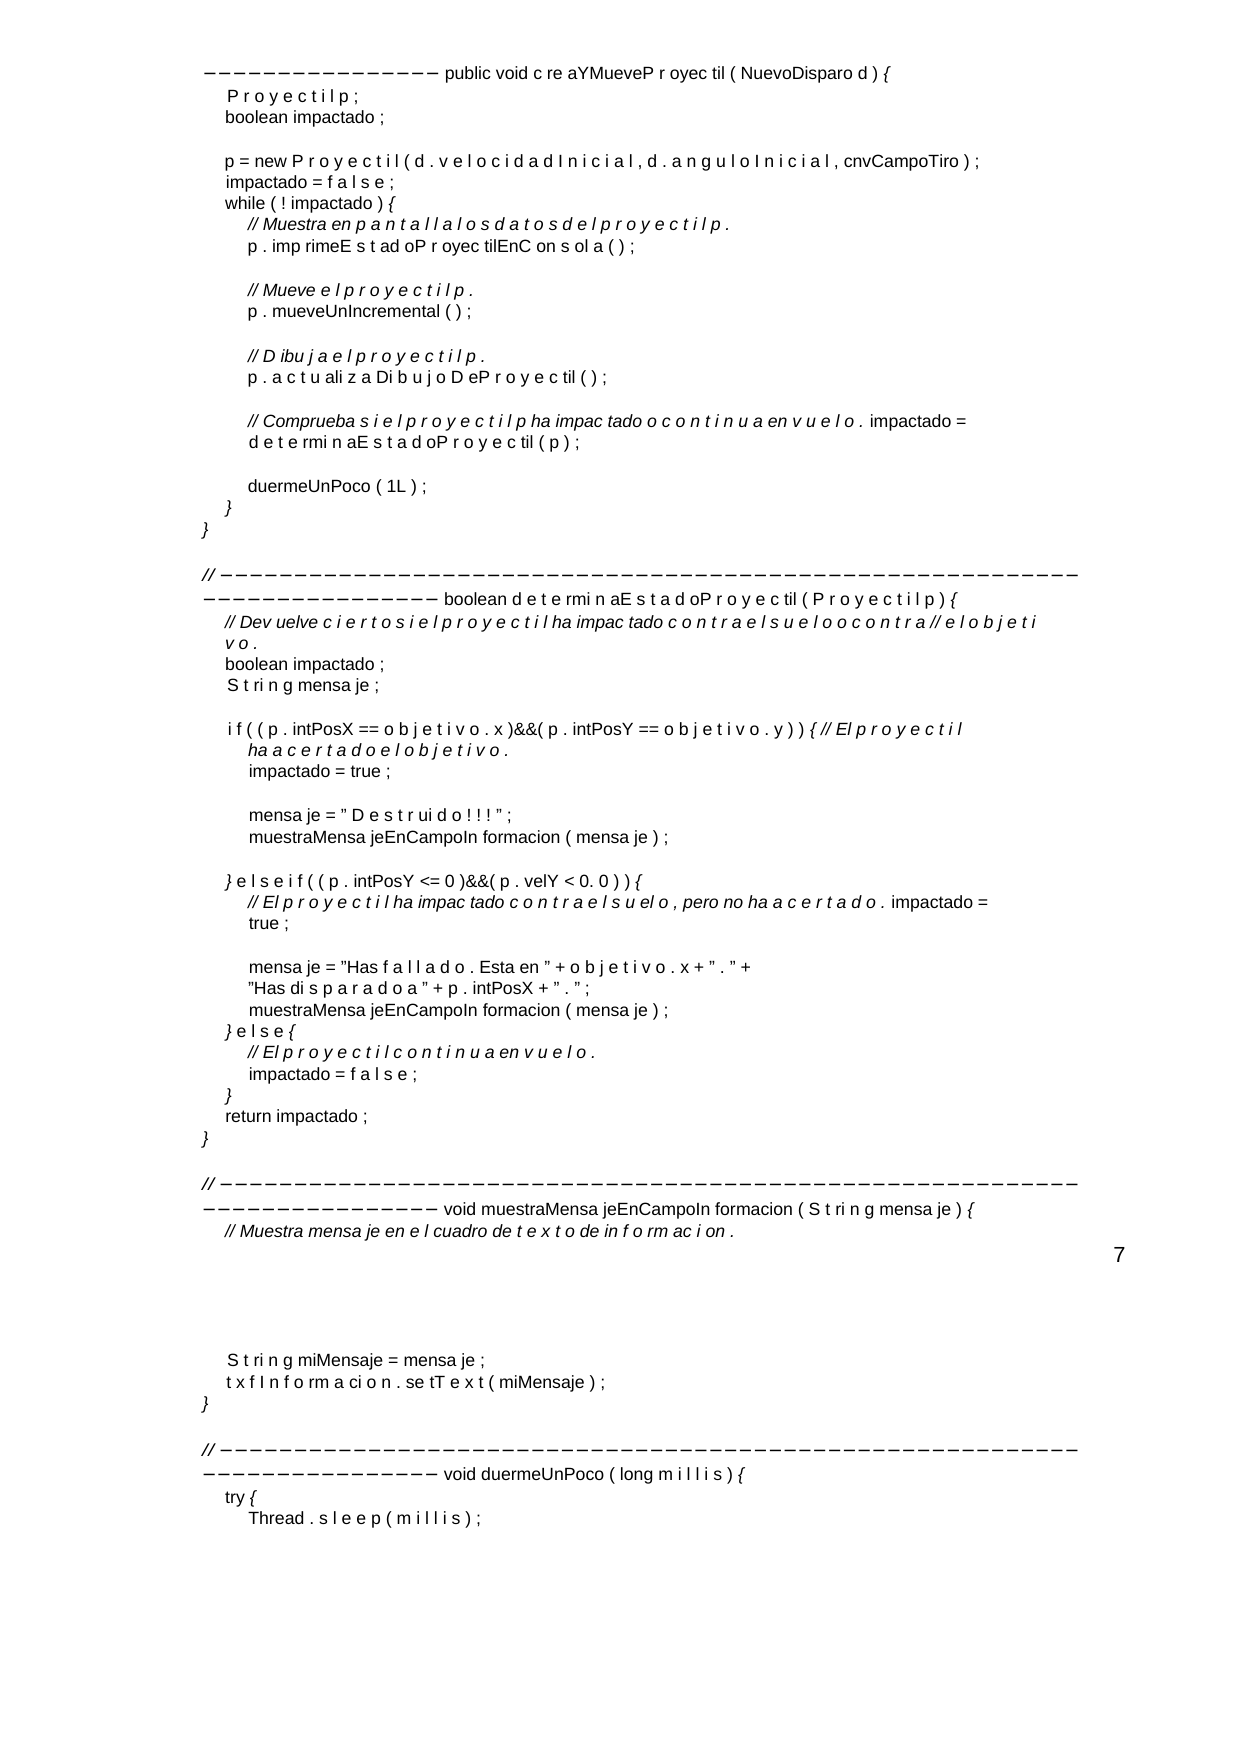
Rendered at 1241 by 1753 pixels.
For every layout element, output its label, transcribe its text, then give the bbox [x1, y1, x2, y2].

text Thread . s l e e p ( m i l l i s ) ; [248, 1508, 1175, 1528]
text muestraMensa jeEnCampoIn formacion ( mensa je ) ; [248, 999, 1175, 1020]
text return impactado ; [225, 1106, 1175, 1126]
text // Mueve e l p r o y e c t i l p . [248, 280, 1175, 300]
text try { [225, 1487, 1175, 1507]
text // El p r o y e c t i l ha impac tado c o n t r a e l s u el o , pero no ha a c e r t a d o . impactado = true ; [248, 892, 1004, 933]
text P r o y e c t i l p ; [227, 86, 1175, 106]
text } [202, 518, 1175, 539]
text // D ibu j a e l p r o y e c t i l p . [248, 345, 1175, 366]
text // Muestra mensa je en e l cuadro de t e x t o de in f o rm ac i on . [225, 1221, 1175, 1241]
text } [202, 1127, 1175, 1148]
text duermeUnPoco ( 1L ) ; [248, 476, 1175, 496]
text // Dev uelve c i e r t o s i e l p r o y e c t i l ha impac tado c o n t r a e l s u e l o o c o n t r a // e l o b j e t i v o . [225, 612, 1051, 653]
text t x f I n f o rm a ci o n . se tT e x t ( miMensaje ) ; [226, 1372, 1175, 1392]
text impactado = f a l s e ; [248, 1063, 1175, 1084]
text } [226, 1085, 1175, 1105]
text boolean impactado ; [225, 653, 1175, 674]
text p . imp rimeE s t ad oP r oyec tilEnC on s ol a ( ) ; [247, 236, 1175, 256]
text // −−−−−−−−−−−−−−−−−−−−−−−−−−−−−−−−−−−−−−−−−−−−−−−−−−−−−−−−−−−−−−−−−−−−−−−−−− void muestraMensa jeEnCampoIn formacion ( S t ri n g mensa je ) { [202, 1172, 1088, 1220]
text impactado = true ; [248, 761, 1175, 781]
text // Comprueba s i e l p r o y e c t i l p ha impac tado o c o n t i n u a en v u e l o . impactado = d e t e rmi n aE s t a d oP r o y e c til ( p ) ; [248, 411, 981, 452]
text } [202, 1393, 1175, 1413]
text } [226, 497, 1175, 517]
text i f ( ( p . intPosX == o b j e t i v o . x )&&( p . intPosY == o b j e t i v o . y ) ) { // El p r o y e c t i l ha a c e r t a d o e l o b j e t i v o . [228, 719, 972, 760]
text // −−−−−−−−−−−−−−−−−−−−−−−−−−−−−−−−−−−−−−−−−−−−−−−−−−−−−−−−−−−−−−−−−−−−−−−−−− void duermeUnPoco ( long m i l l i s ) { [202, 1437, 1088, 1486]
text mensa je = ” D e s t r ui d o ! ! ! ” ; [249, 805, 1175, 826]
text } e l s e { [226, 1021, 1175, 1041]
text while ( ! impactado ) { [225, 193, 1175, 213]
text // Muestra en p a n t a l l a l o s d a t o s d e l p r o y e c t i l p . [248, 214, 1175, 234]
text mensa je = ”Has f a l l a d o . Esta en ” + o b j e t i v o . x + ” . ” + [249, 957, 1175, 977]
text ”Has di s p a r a d o a ” + p . intPosX + ” . ” ; [248, 978, 1175, 998]
text // −−−−−−−−−−−−−−−−−−−−−−−−−−−−−−−−−−−−−−−−−−−−−−−−−−−−−−−−−−−−−−−−−−−−−−−−−− boolean d e t e rmi n aE s t a d oP r o y e c til ( P r o y e c t i l p ) { [202, 562, 1088, 611]
text p = new P r o y e c t i l ( d . v e l o c i d a d I n i c i a l , d . a n g u l o I n i c i a l , cnvCampoTiro ) ; impactado = f a l s e ; [224, 151, 1038, 192]
text p . a c t u ali z a Di b u j o D eP r o y e c til ( ) ; [247, 367, 1175, 387]
text muestraMensa jeEnCampoIn formacion ( mensa je ) ; [248, 826, 1175, 847]
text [202, 61, 1088, 85]
text p . mueveUnIncremental ( ) ; [247, 301, 1175, 322]
text boolean impactado ; [225, 107, 1175, 127]
text } e l s e i f ( ( p . intPosY <= 0 )&&( p . velY < 0. 0 ) ) { [226, 871, 1175, 891]
text // El p r o y e c t i l c o n t i n u a en v u e l o . [248, 1042, 1175, 1062]
text S t ri n g mensa je ; [227, 675, 1175, 695]
text S t ri n g miMensaje = mensa je ; [227, 1350, 1175, 1371]
text 7 [102, 1241, 1125, 1267]
